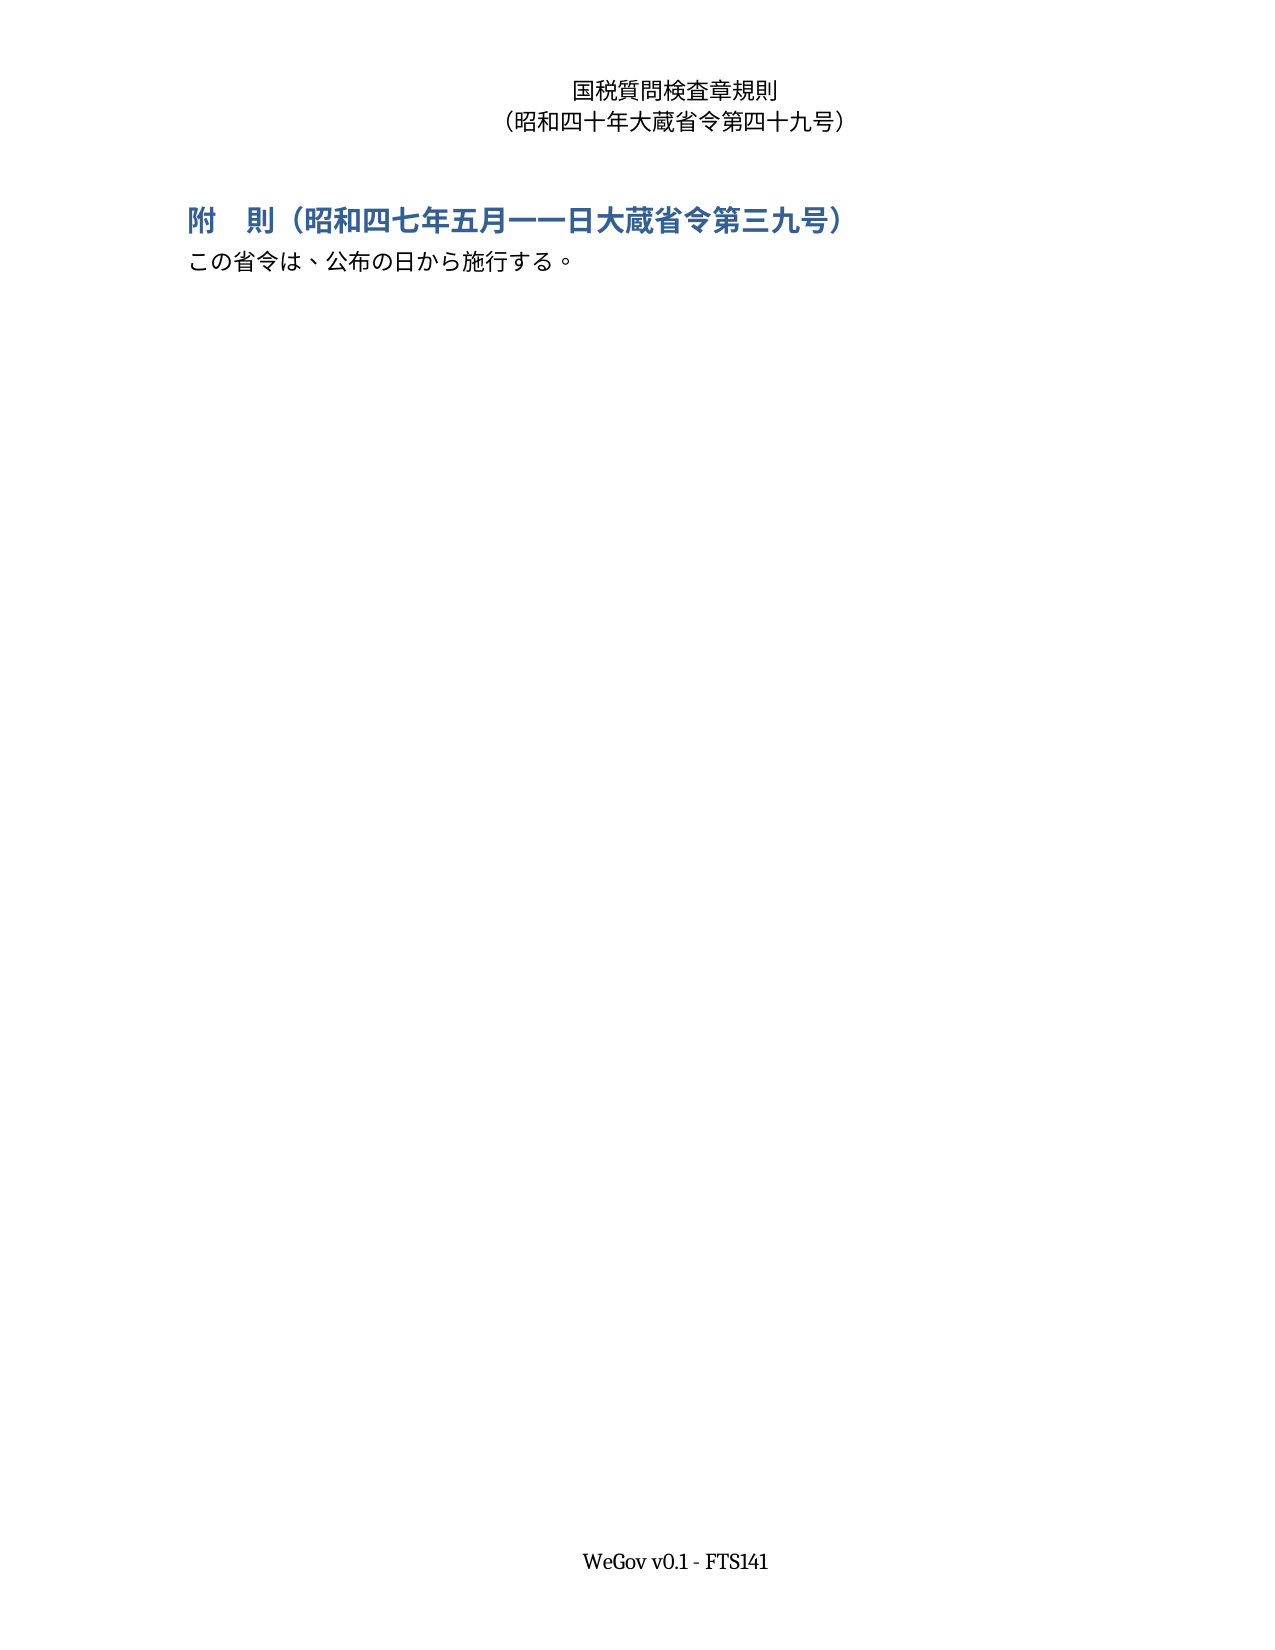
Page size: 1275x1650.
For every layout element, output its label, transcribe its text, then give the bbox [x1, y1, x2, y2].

text この省令は、公布の日から施行する。 [187, 246, 1087, 277]
subtitle 附 則（昭和四七年五月一一日大蔵省令第三九号） [187, 200, 1087, 240]
